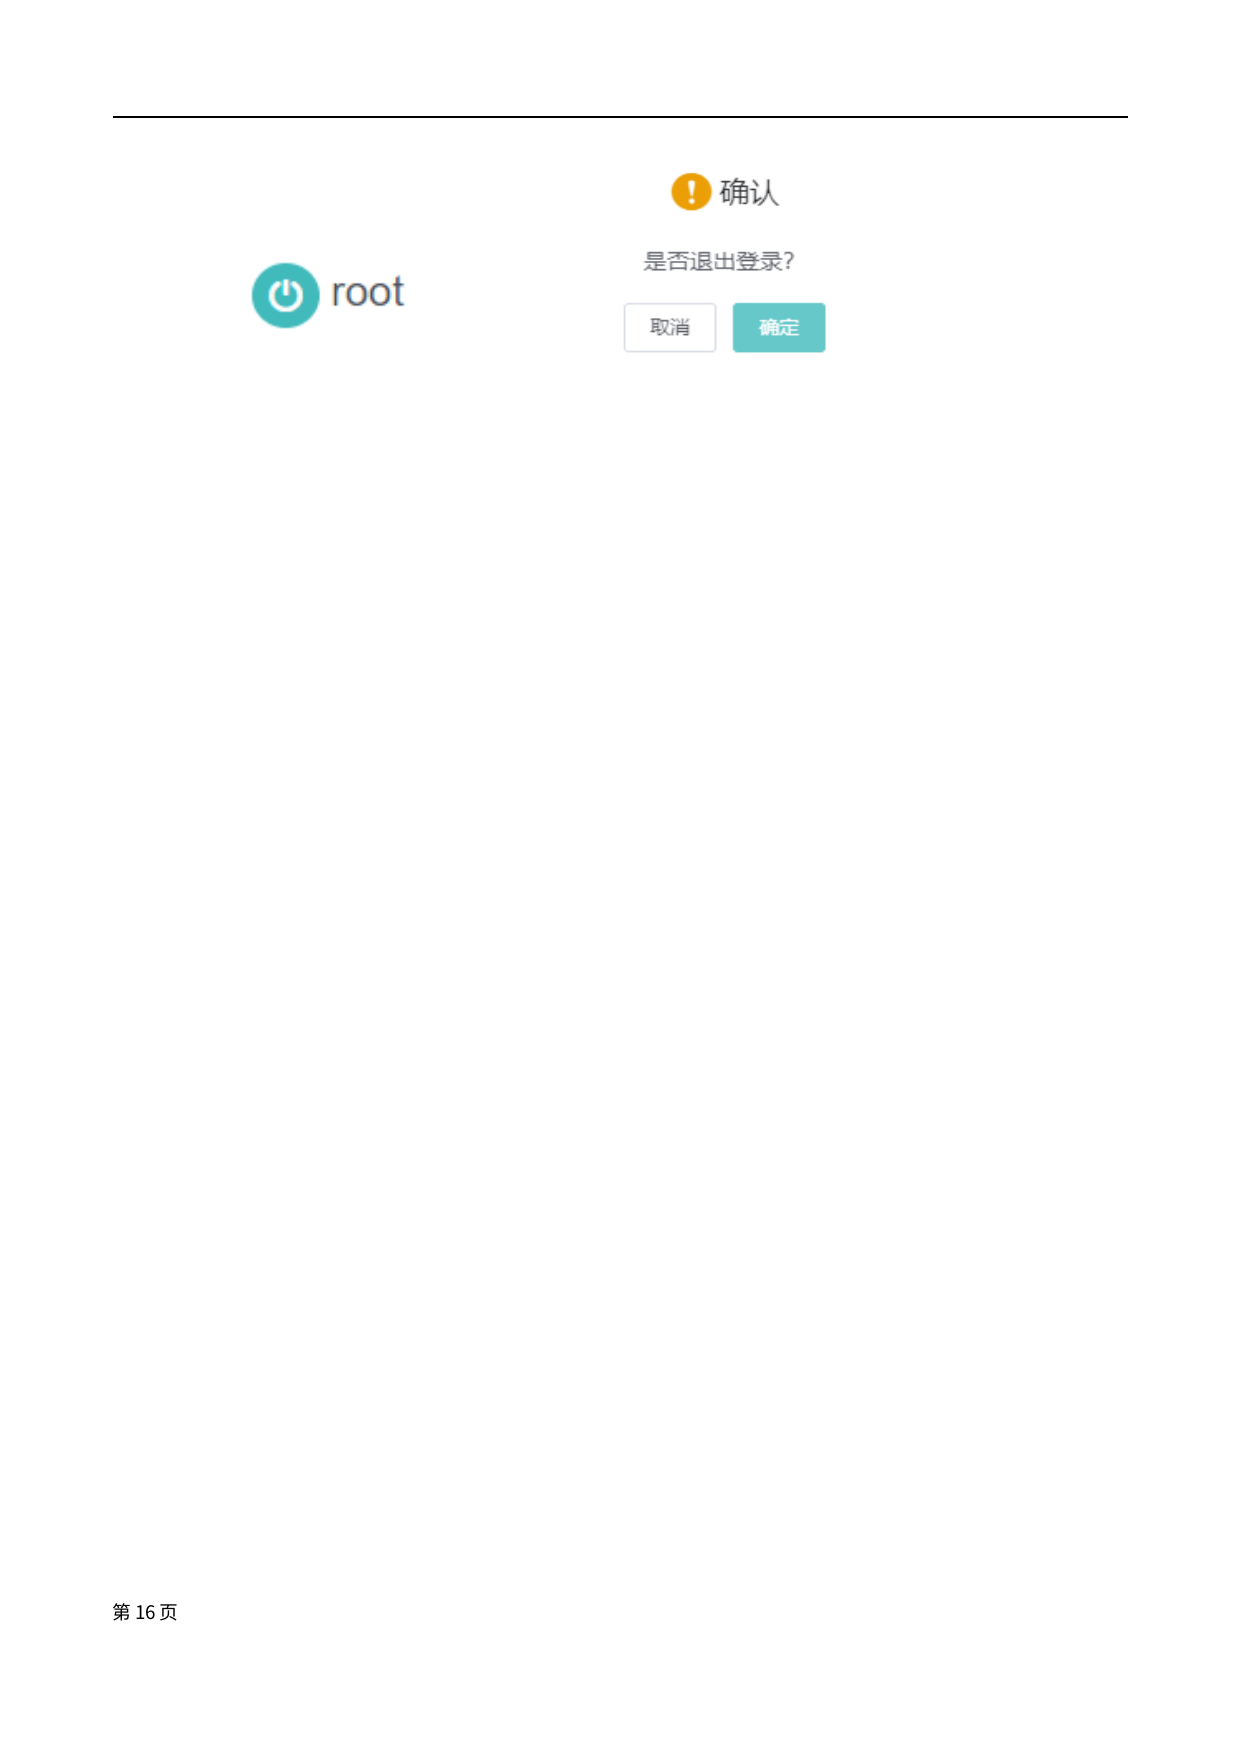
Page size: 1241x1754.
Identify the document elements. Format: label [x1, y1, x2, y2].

picture [187, 220, 483, 367]
picture [576, 160, 900, 368]
